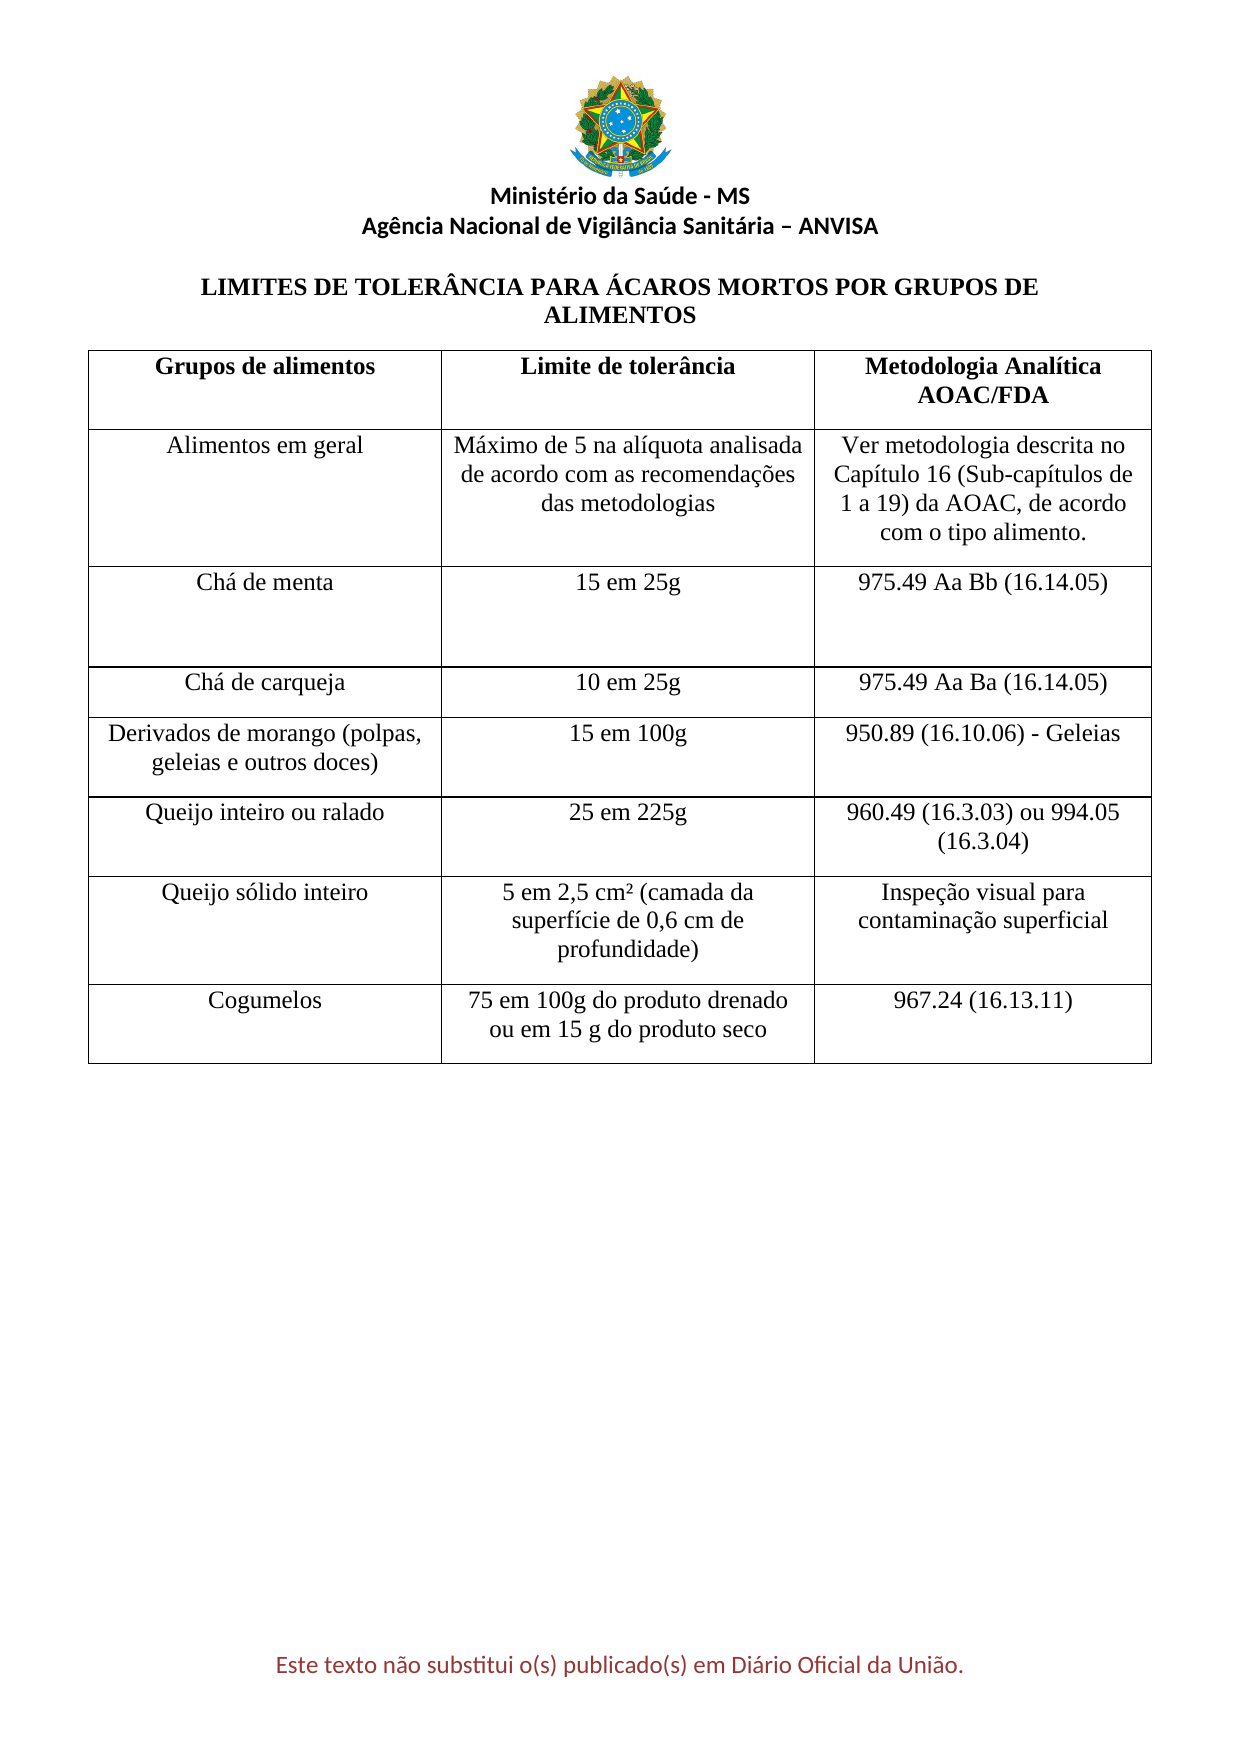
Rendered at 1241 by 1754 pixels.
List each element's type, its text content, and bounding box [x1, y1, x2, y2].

table_cell Chá de menta [89, 567, 441, 666]
text LIMITES DE TOLERÂNCIA PARA ÁCAROS MORTOS POR GRUPOS DE ALIMENTOS [177, 272, 1063, 329]
table_cell 25 em 225g [442, 798, 814, 876]
table_cell 975.49 Aa Bb (16.14.05) [815, 567, 1151, 666]
table_cell Alimentos em geral [89, 430, 441, 566]
table_header Limite de tolerância [442, 351, 814, 429]
table_cell Cogumelos [89, 985, 441, 1063]
picture [566, 73, 674, 180]
table_header Grupos de alimentos [89, 351, 441, 429]
table_cell Derivados de morango (polpas, geleias e outros doces) [89, 718, 441, 796]
table_cell 975.49 Aa Ba (16.14.05) [815, 668, 1151, 717]
table_cell Queijo inteiro ou ralado [89, 798, 441, 876]
table_cell Ver metodologia descrita no Capítulo 16 (Sub-capítulos de 1 a 19) da AOAC, de acordo com o tipo alimento. [815, 430, 1151, 566]
table_cell Máximo de 5 na alíquota analisada de acordo com as recomendações das metodologias [442, 430, 814, 566]
table_cell 5 em 2,5 cm² (camada da superfície de 0,6 cm de profundidade) [442, 877, 814, 984]
table_header Metodologia Analítica AOAC/FDA [815, 351, 1151, 429]
table_cell 10 em 25g [442, 668, 814, 717]
table_cell 950.89 (16.10.06) - Geleias [815, 718, 1151, 796]
table_cell 960.49 (16.3.03) ou 994.05 (16.3.04) [815, 798, 1151, 876]
table_cell 967.24 (16.13.11) [815, 985, 1151, 1063]
table_cell 15 em 100g [442, 718, 814, 796]
table_cell Chá de carqueja [89, 668, 441, 717]
table_cell 15 em 25g [442, 567, 814, 666]
table_cell 75 em 100g do produto drenado ou em 15 g do produto seco [442, 985, 814, 1063]
table_cell Inspeção visual para contaminação superficial [815, 877, 1151, 984]
table_cell Queijo sólido inteiro [89, 877, 441, 984]
